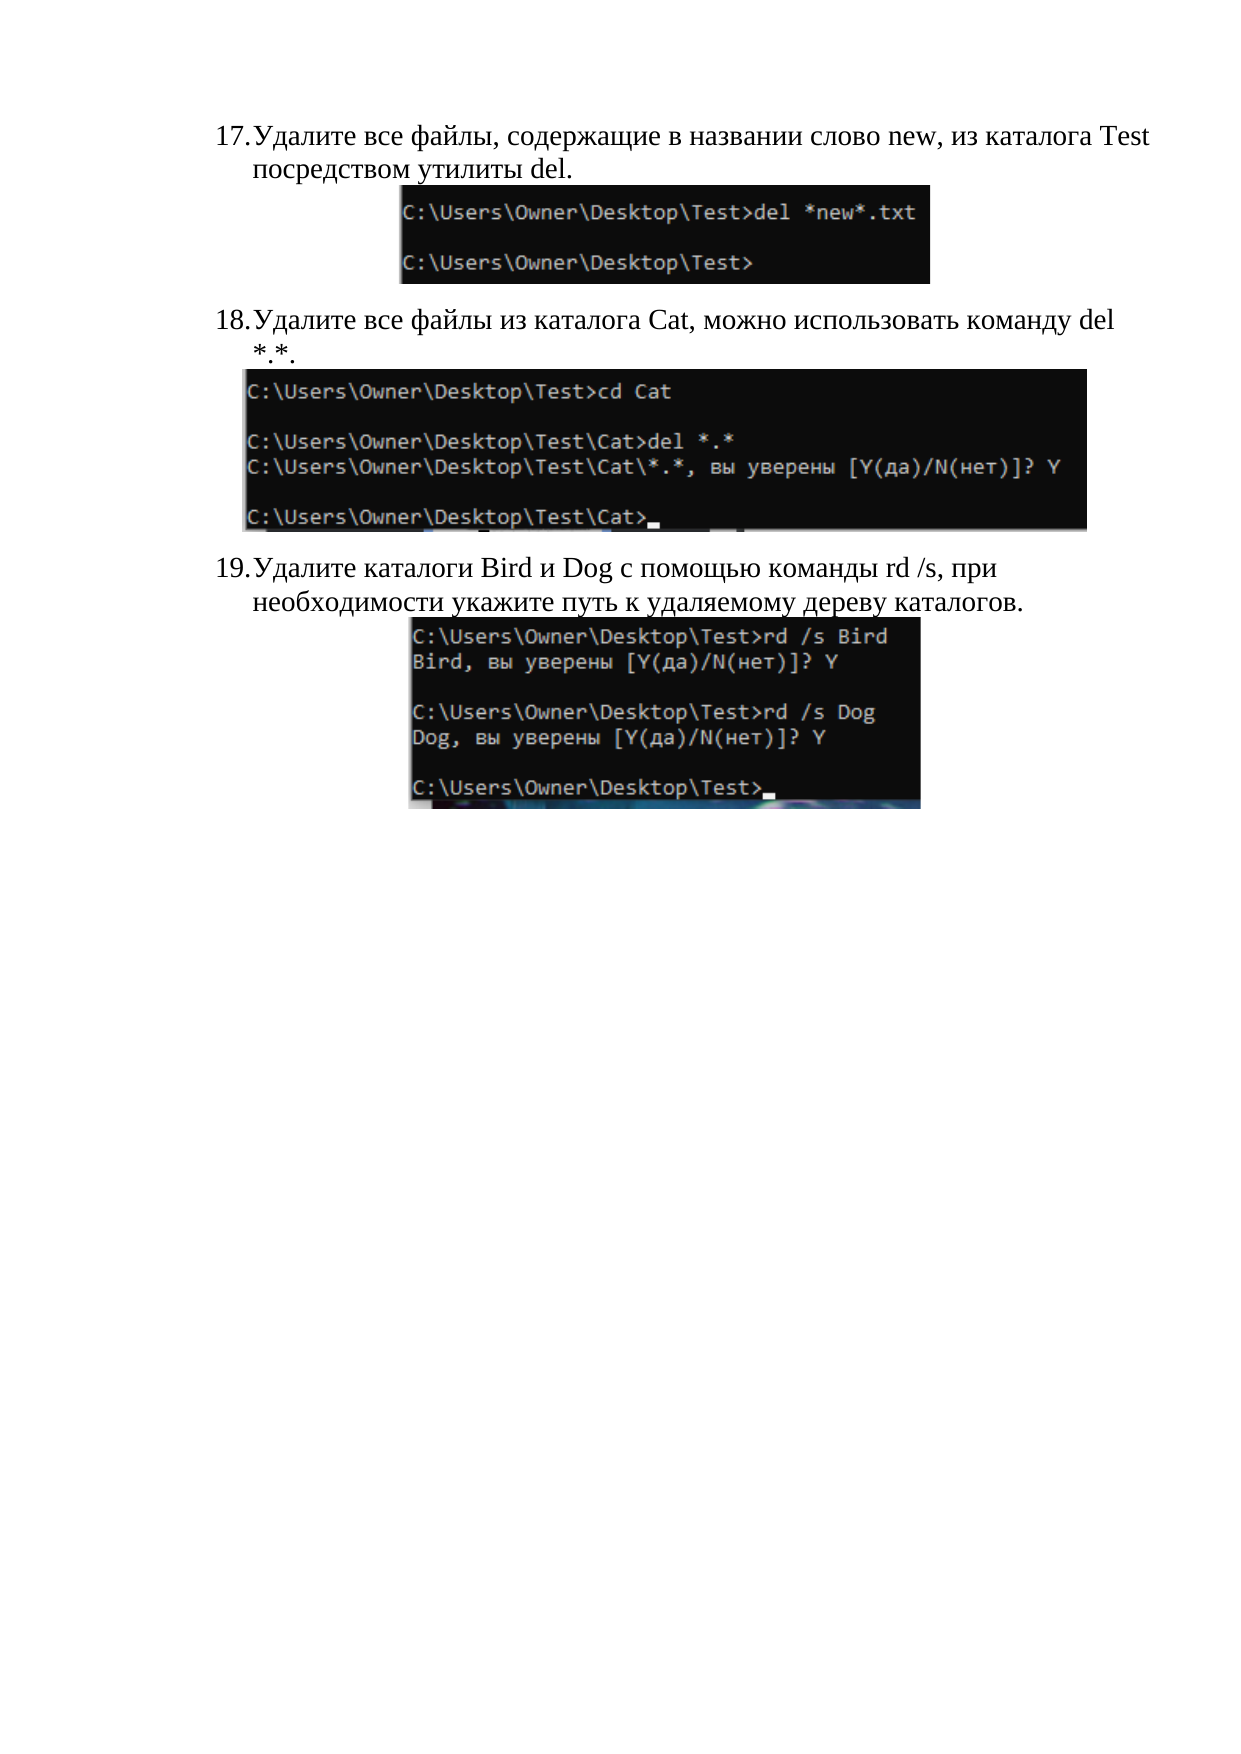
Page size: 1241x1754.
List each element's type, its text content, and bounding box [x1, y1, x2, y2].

list Удалите все файлы из каталога Cat, можно использовать команду del *.*. [215, 302, 1152, 369]
list Удалите каталоги Bird и Dog с помощью команды rd /s, при необходимости укажите путь к удаляемому дереву каталогов. [215, 550, 1152, 617]
list Удалите все файлы, содержащие в названии слово new, из каталога Test посредством утилиты del. [215, 118, 1152, 185]
picture [408, 617, 921, 809]
picture [398, 185, 930, 284]
picture [242, 369, 1087, 532]
